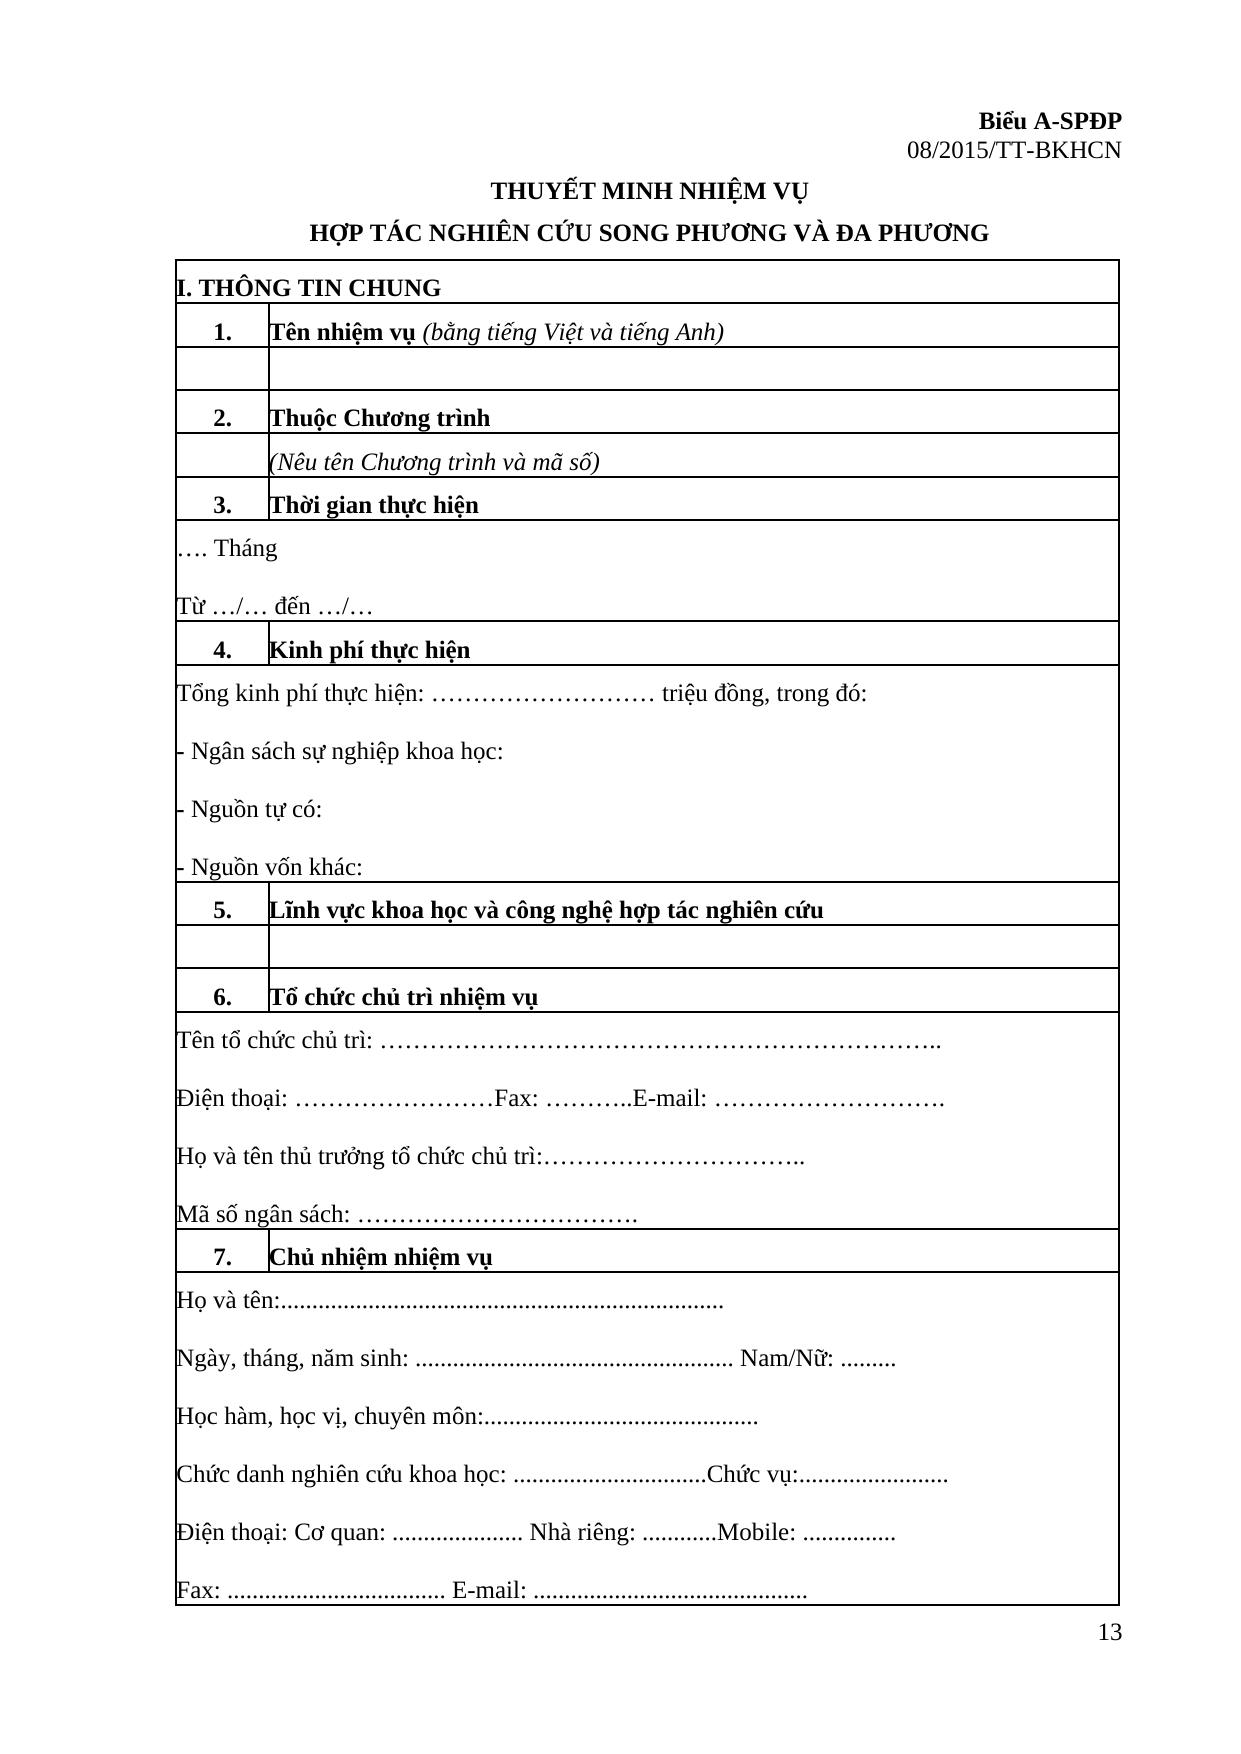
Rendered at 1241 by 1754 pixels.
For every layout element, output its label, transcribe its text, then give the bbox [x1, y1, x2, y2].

table_cell Chủ nhiệm nhiệm vụ [270, 1230, 1118, 1271]
table_cell 6. [177, 969, 268, 1011]
table_cell [177, 434, 268, 476]
table_cell Lĩnh vực khoa học và công nghệ hợp tác nghiên cứu [270, 883, 1118, 924]
text THUYẾT MINH NHIỆM VỤ [177, 176, 1122, 205]
table_cell Thuộc Chương trình [270, 391, 1118, 432]
table_cell [270, 348, 1118, 389]
table_cell 3. [177, 478, 268, 519]
table_cell 4. [177, 622, 268, 663]
table_cell 2. [177, 391, 268, 432]
table_cell Tổng kinh phí thực hiện: ……………………… triệu đồng, trong đó: - Ngân sách sự nghiệp khoa học: - Nguồn tự có: - Nguồn vốn khác: [177, 666, 1118, 881]
table_header I. THÔNG TIN CHUNG [177, 261, 1118, 302]
table_cell [177, 348, 268, 389]
table_cell Tên tổ chức chủ trì: ………………………………………………………….. Điện thoại: ……………………Fax: ………..E-mail: ………………………. Họ và tên thủ trưởng tổ chức chủ trì:………………………….. Mã số ngân sách: ……………………………. [177, 1013, 1118, 1228]
text Biểu A-SPĐP 08/2015/TT-BKHCN [177, 106, 1122, 164]
table_cell Tổ chức chủ trì nhiệm vụ [270, 969, 1118, 1011]
table_cell Kinh phí thực hiện [270, 622, 1118, 663]
table_cell Tên nhiệm vụ (bằng tiếng Việt và tiếng Anh) [270, 304, 1118, 346]
table_cell [177, 926, 268, 967]
table_cell Họ và tên:....................................................................... Ngày, tháng, năm sinh: ................................................... Nam/Nữ: ......... Học hàm, học vị, chuyên môn:............................................ Chức danh nghiên cứu khoa học: ...............................Chức vụ:........................ Điện thoại: Cơ quan: ..................... Nhà riêng: ............Mobile: ............... Fax: ................................... E-mail: ............................................ [177, 1273, 1118, 1604]
table_cell …. Tháng Từ …/… đến …/… [177, 521, 1118, 620]
text HỢP TÁC NGHIÊN CỨU SONG PHƯƠNG VÀ ĐA PHƯƠNG [177, 218, 1122, 246]
table_cell 5. [177, 883, 268, 924]
table_cell [270, 926, 1118, 967]
table_cell (Nêu tên Chương trình và mã số) [270, 434, 1118, 476]
table_cell Thời gian thực hiện [270, 478, 1118, 519]
table_cell 7. [177, 1230, 268, 1271]
table_cell 1. [177, 304, 268, 346]
